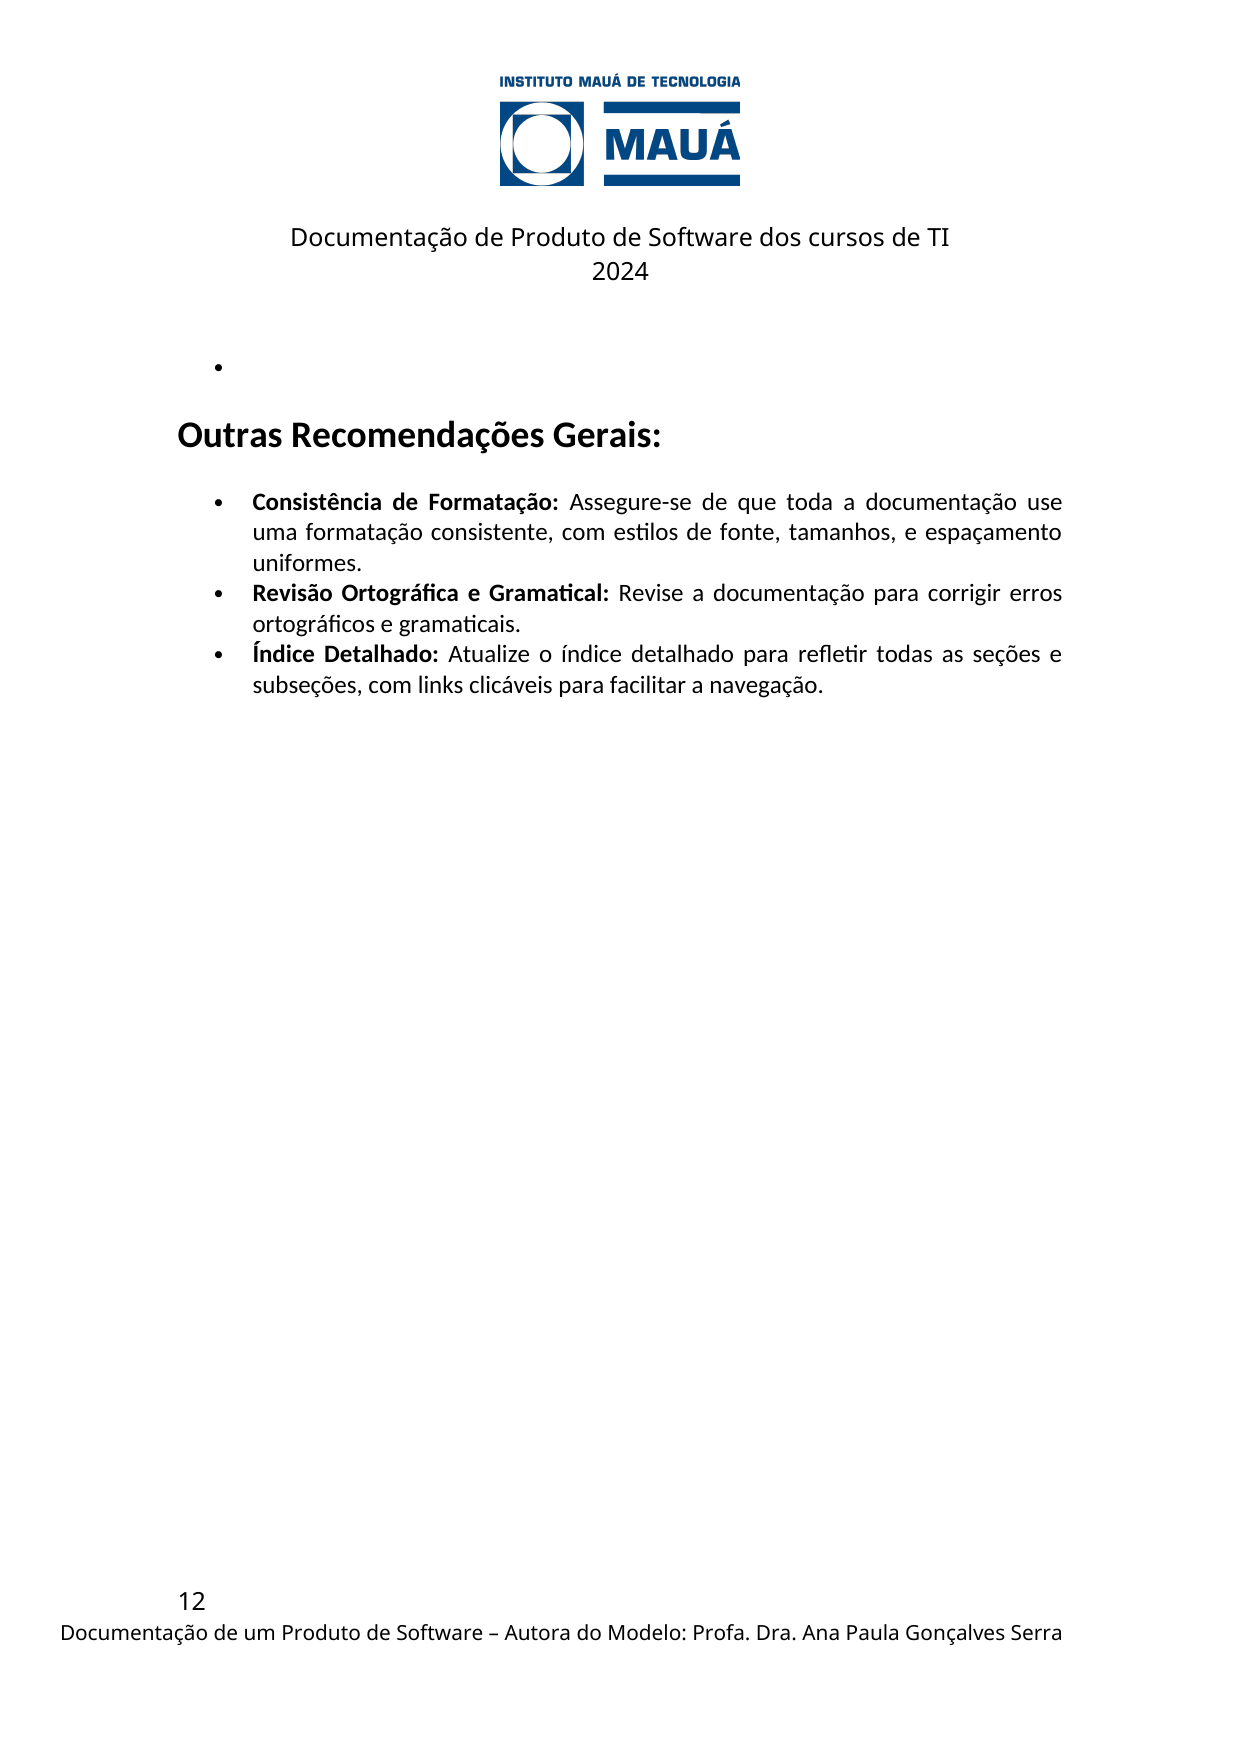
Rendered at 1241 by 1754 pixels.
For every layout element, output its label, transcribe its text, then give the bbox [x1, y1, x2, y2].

list Índice Detalhado: Atualize o índice detalhado para refletir todas as seções e subseções, com links clicáveis para facilitar a navegação. [215, 638, 1063, 699]
list Revisão Ortográfica e Gramatical: Revise a documentação para corrigir erros ortográficos e gramaticais. [215, 577, 1063, 638]
list Consistência de Formatação: Assegure-se de que toda a documentação use uma formatação consistente, com estilos de fonte, tamanhos, e espaçamento uniformes. [215, 486, 1063, 577]
text Outras Recomendações Gerais: [177, 411, 1063, 456]
picture [500, 73, 740, 186]
